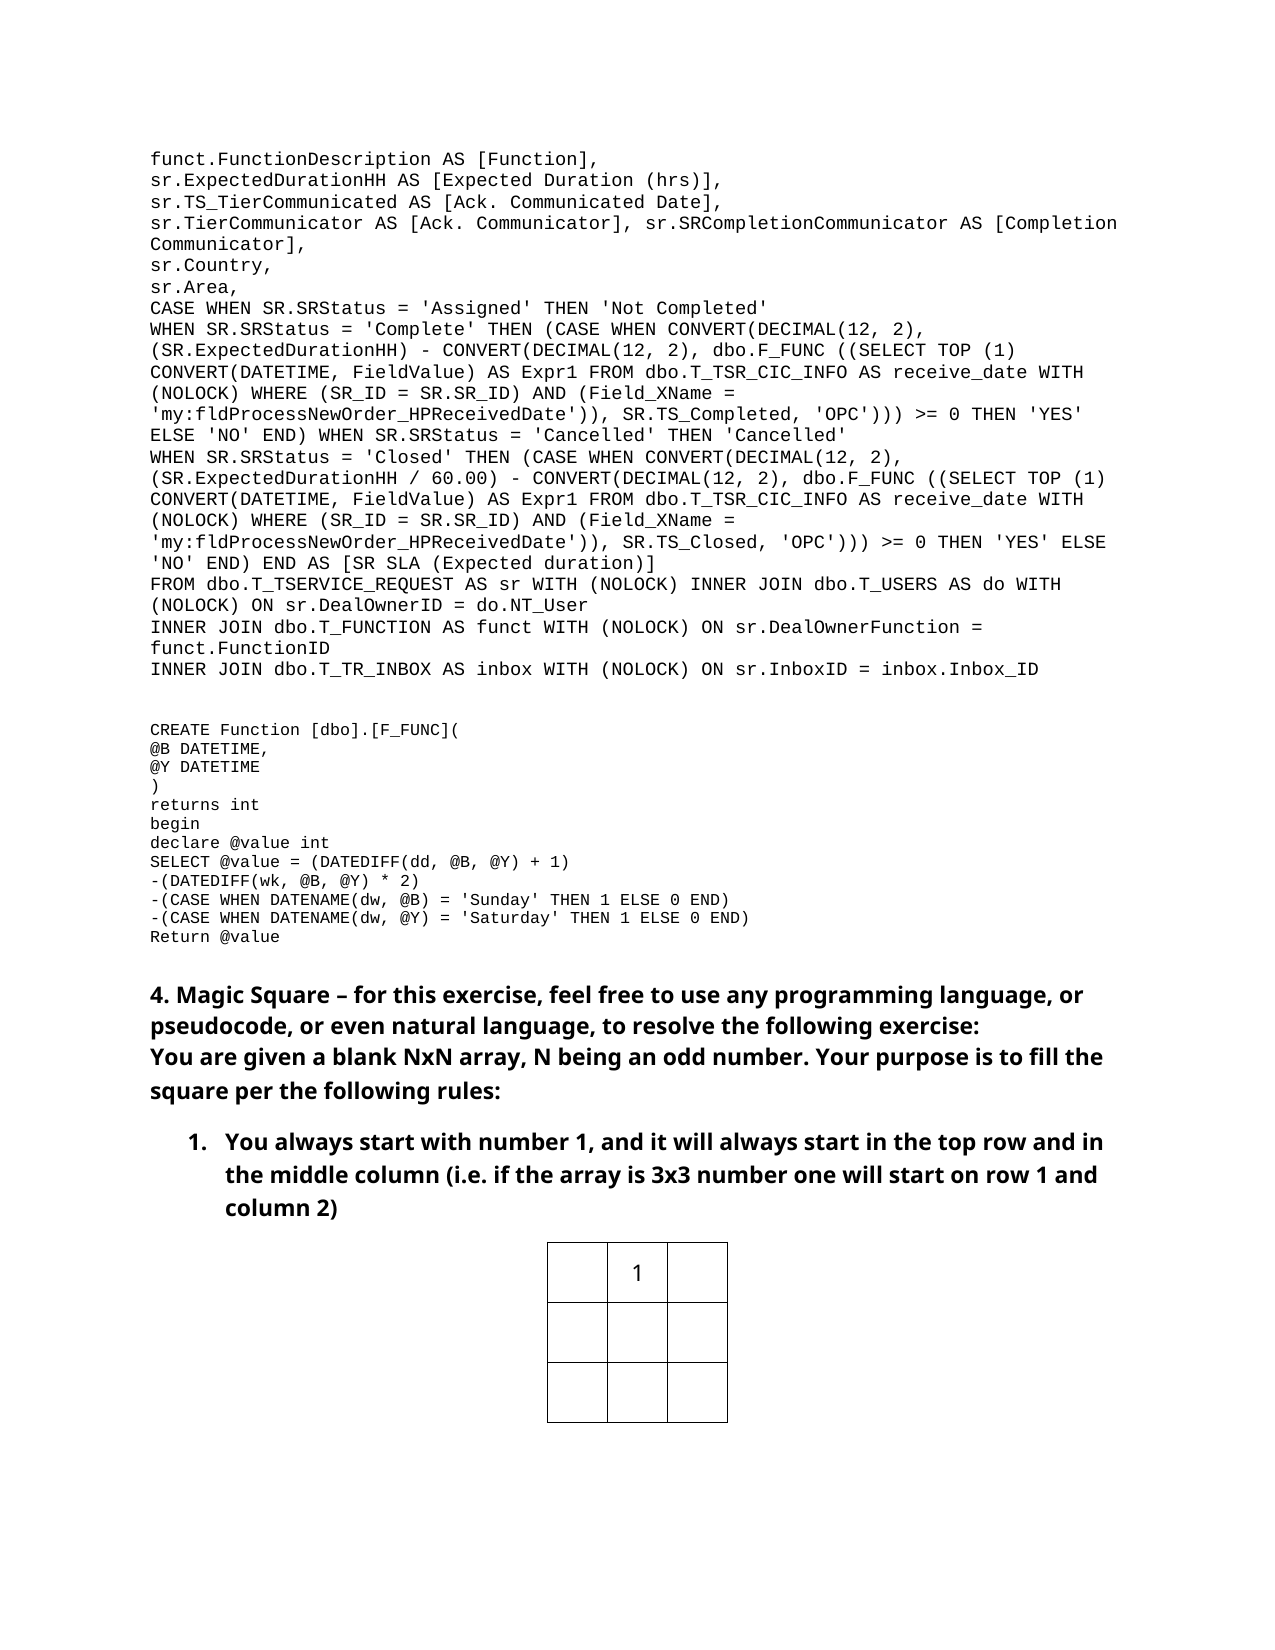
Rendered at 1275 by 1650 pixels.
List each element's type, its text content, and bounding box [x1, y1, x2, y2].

table_cell [668, 1363, 727, 1422]
text sr.Country, [150, 256, 1125, 277]
table_cell [668, 1303, 727, 1362]
text CASE WHEN SR.SRStatus = 'Assigned' THEN 'Not Completed' [150, 299, 1125, 320]
text -(DATEDIFF(wk, @B, @Y) * 2) [150, 872, 1125, 891]
table_header [548, 1243, 607, 1302]
text SELECT @value = (DATEDIFF(dd, @B, @Y) + 1) [150, 853, 1125, 872]
table_header 1 [608, 1243, 667, 1302]
text returns int [150, 797, 1125, 816]
table_cell [548, 1363, 607, 1422]
text @Y DATETIME [150, 759, 1125, 778]
table_cell [608, 1303, 667, 1362]
text Return @value [150, 929, 1125, 948]
text -(CASE WHEN DATENAME(dw, @B) = 'Sunday' THEN 1 ELSE 0 END) [150, 891, 1125, 910]
text -(CASE WHEN DATENAME(dw, @Y) = 'Saturday' THEN 1 ELSE 0 END) [150, 910, 1125, 929]
text WHEN SR.SRStatus = 'Closed' THEN (CASE WHEN CONVERT(DECIMAL(12, 2), (SR.ExpectedDurationHH / 60.00) - CONVERT(DECIMAL(12, 2), dbo.F_FUNC ((SELECT TOP (1) CONVERT(DATETIME, FieldValue) AS Expr1 FROM dbo.T_TSR_CIC_INFO AS receive_date WITH (NOLOCK) WHERE (SR_ID = SR.SR_ID) AND (Field_XName = 'my:fldProcessNewOrder_HPReceivedDate')), SR.TS_Closed, 'OPC'))) >= 0 THEN 'YES' ELSE 'NO' END) END AS [SR SLA (Expected duration)] [150, 447, 1125, 575]
table_header [668, 1243, 727, 1302]
text INNER JOIN dbo.T_TR_INBOX AS inbox WITH (NOLOCK) ON sr.InboxID = inbox.Inbox_ID [150, 660, 1125, 681]
text @B DATETIME, [150, 740, 1125, 759]
text sr.ExpectedDurationHH AS [Expected Duration (hrs)], [150, 171, 1125, 192]
text 4. Magic Square – for this exercise, feel free to use any programming language, or pseudocode, or even natural language, to resolve the following exercise: [150, 979, 1125, 1041]
text WHEN SR.SRStatus = 'Complete' THEN (CASE WHEN CONVERT(DECIMAL(12, 2), (SR.ExpectedDurationHH) - CONVERT(DECIMAL(12, 2), dbo.F_FUNC ((SELECT TOP (1) CONVERT(DATETIME, FieldValue) AS Expr1 FROM dbo.T_TSR_CIC_INFO AS receive_date WITH (NOLOCK) WHERE (SR_ID = SR.SR_ID) AND (Field_XName = 'my:fldProcessNewOrder_HPReceivedDate')), SR.TS_Completed, 'OPC'))) >= 0 THEN 'YES' ELSE 'NO' END) WHEN SR.SRStatus = 'Cancelled' THEN 'Cancelled' [150, 320, 1125, 447]
text sr.TS_TierCommunicated AS [Ack. Communicated Date], [150, 192, 1125, 214]
text FROM dbo.T_TSERVICE_REQUEST AS sr WITH (NOLOCK) INNER JOIN dbo.T_USERS AS do WITH (NOLOCK) ON sr.DealOwnerID = do.NT_User [150, 575, 1125, 617]
text begin [150, 816, 1125, 834]
table_cell [548, 1303, 607, 1362]
text ) [150, 778, 1125, 797]
text You are given a blank NxN array, N being an odd number. Your purpose is to fill the square per the following rules: [150, 1041, 1125, 1106]
text INNER JOIN dbo.T_FUNCTION AS funct WITH (NOLOCK) ON sr.DealOwnerFunction = funct.FunctionID [150, 617, 1125, 660]
list You always start with number 1, and it will always start in the top row and in the middle column (i.e. if the array is 3x3 number one will start on row 1 and column 2) [187, 1126, 1125, 1223]
text sr.TierCommunicator AS [Ack. Communicator], sr.SRCompletionCommunicator AS [Completion Communicator], [150, 214, 1125, 256]
table_cell [608, 1363, 667, 1422]
text sr.Area, [150, 277, 1125, 299]
text funct.FunctionDescription AS [Function], [150, 150, 1125, 171]
text declare @value int [150, 834, 1125, 853]
text CREATE Function [dbo].[F_FUNC]( [150, 721, 1125, 740]
